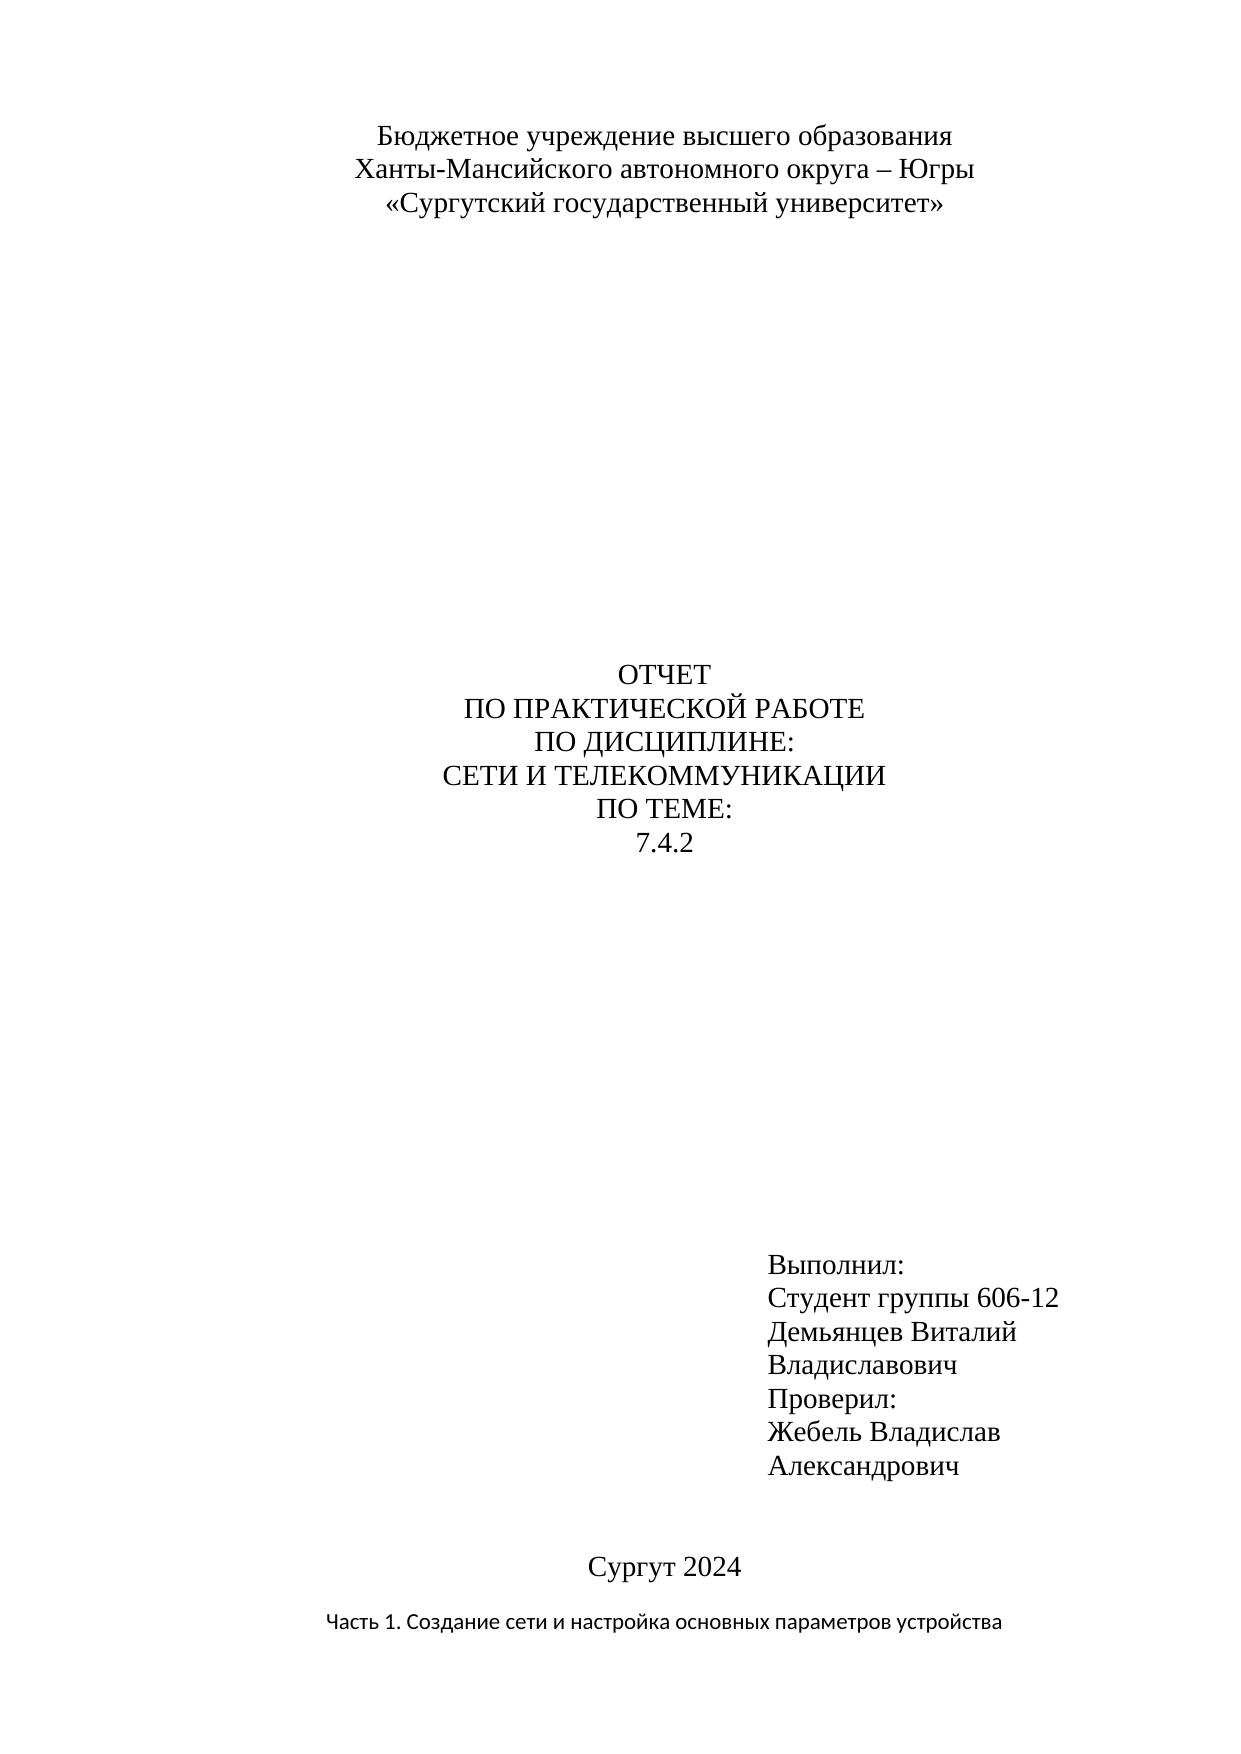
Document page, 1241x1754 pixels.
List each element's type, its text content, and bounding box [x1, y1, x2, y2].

text Ханты-Мансийского автономного округа – Югры [177, 152, 1152, 185]
text 7.4.2 [177, 825, 1152, 858]
text ПО ТЕМЕ: [177, 791, 1152, 825]
text ОТЧЕТ [177, 657, 1152, 691]
text Выполнил: [767, 1247, 1152, 1280]
text Бюджетное учреждение высшего образования [177, 118, 1152, 152]
text Проверил: [767, 1381, 1152, 1414]
text ПО ПРАКТИЧЕСКОЙ РАБОТЕ [177, 691, 1152, 724]
text Жебель Владислав Александрович [767, 1414, 1152, 1482]
text Демьянцев Виталий Владиславович [767, 1314, 1152, 1381]
text Студент группы 606-12 [767, 1280, 1152, 1314]
subtitle Часть 1. Создание сети и настройка основных параметров устройства [177, 1607, 1152, 1635]
text «Сургутский государственный университет» [177, 185, 1152, 219]
text СЕТИ И ТЕЛЕКОММУНИКАЦИИ [177, 758, 1152, 791]
text Сургут 2024 [177, 1482, 1152, 1582]
text ПО ДИСЦИПЛИНЕ: [177, 724, 1152, 758]
